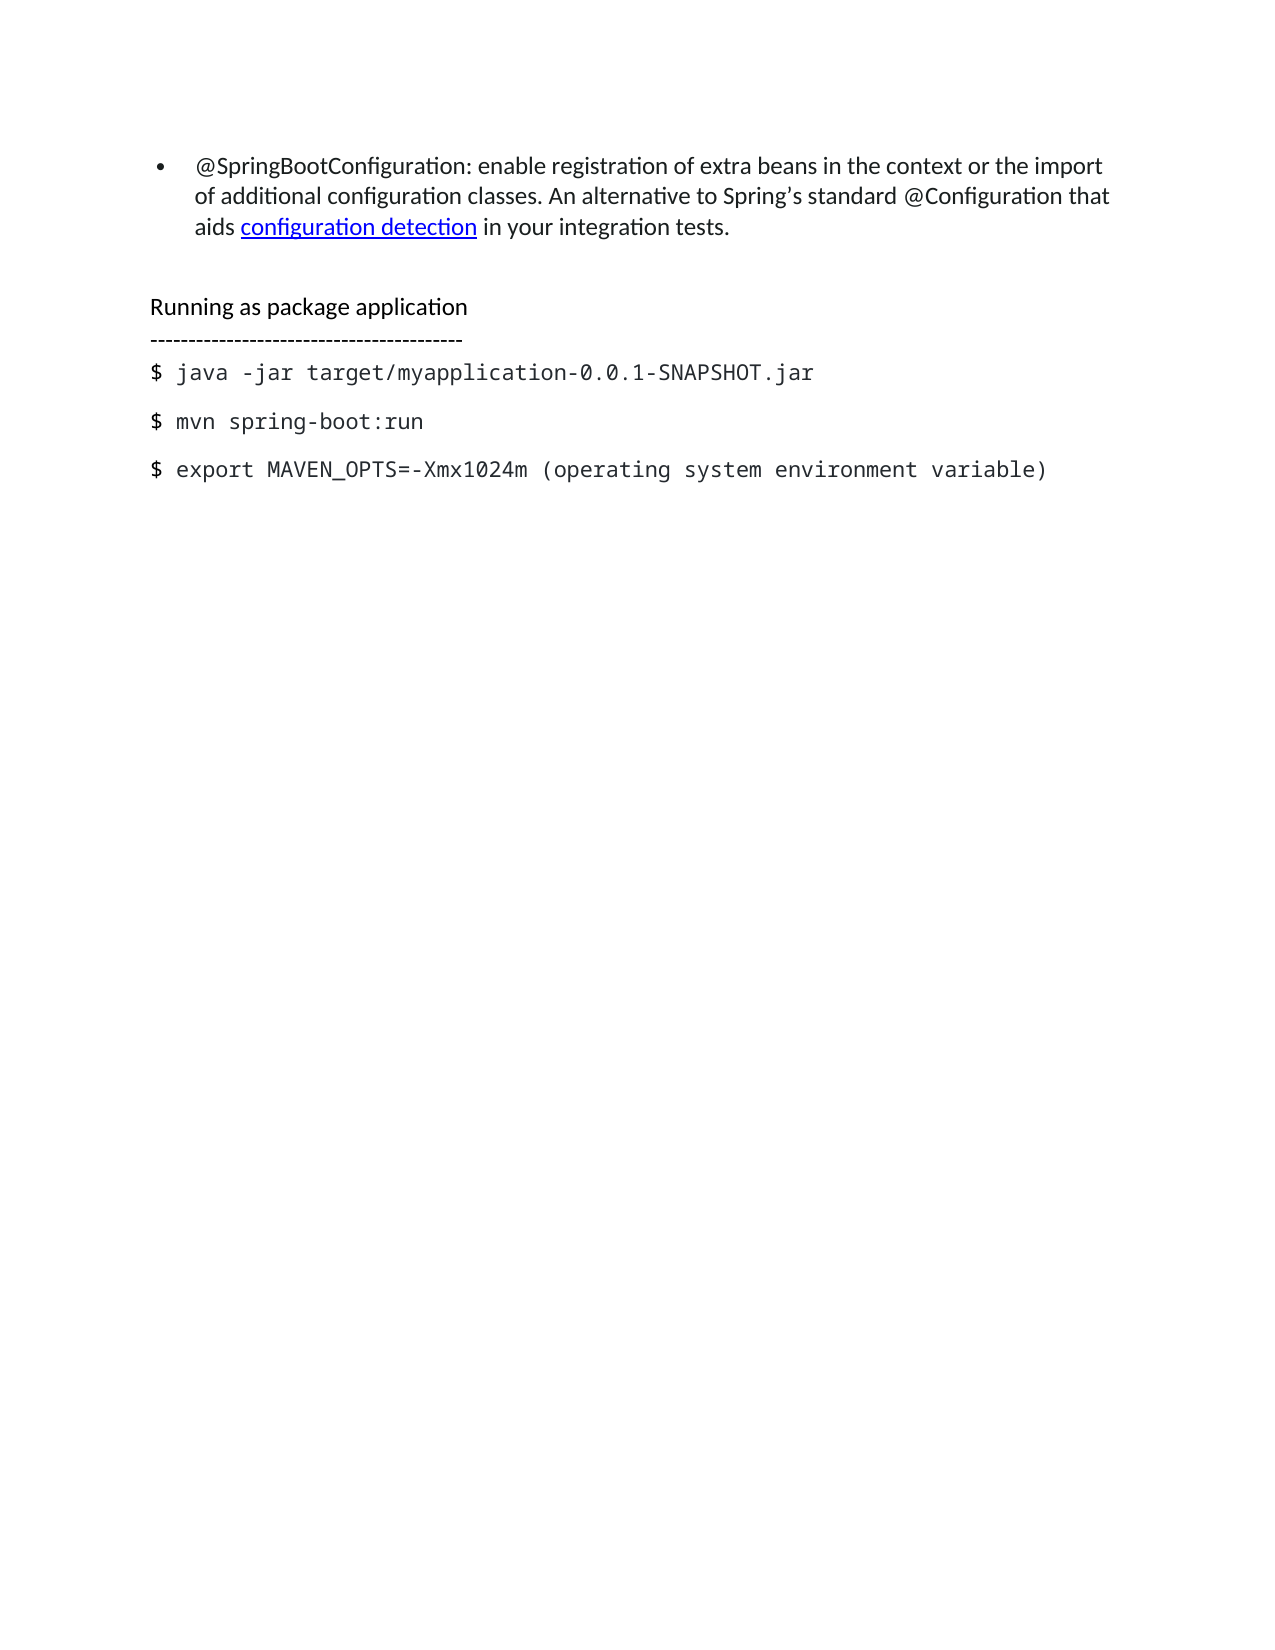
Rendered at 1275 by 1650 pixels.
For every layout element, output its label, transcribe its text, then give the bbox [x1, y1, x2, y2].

text $ java -jar target/myapplication-0.0.1-SNAPSHOT.jar [150, 357, 1125, 387]
text $ mvn spring-boot:run [150, 406, 1125, 436]
text ----------------------------------------- [150, 324, 1125, 354]
list @SpringBootConfiguration: enable registration of extra beans in the context or the import of additional configuration classes. An alternative to Spring’s standard @Configuration that aids configuration detection in your integration tests. [157, 150, 1125, 242]
text Running as package application [150, 291, 1125, 322]
text $ export MAVEN_OPTS=-Xmx1024m (operating system environment variable) [150, 454, 1125, 484]
